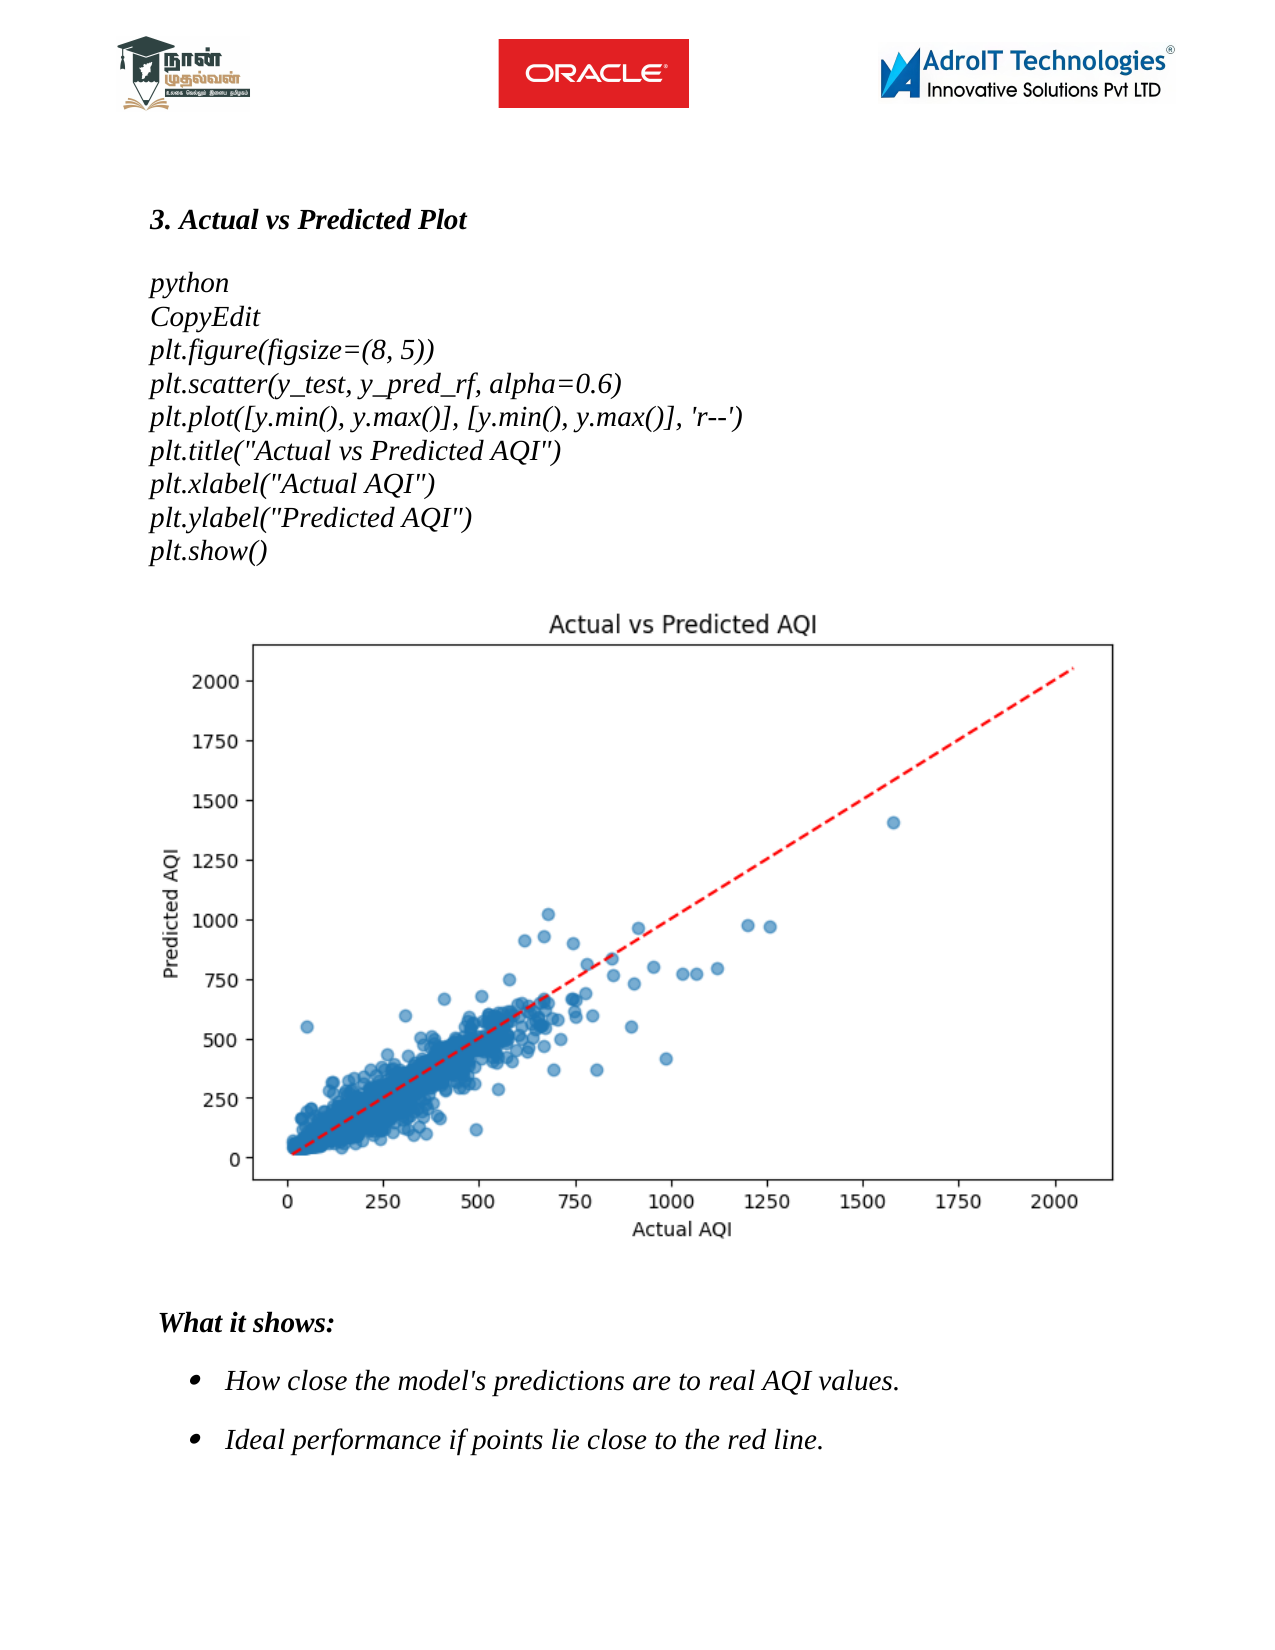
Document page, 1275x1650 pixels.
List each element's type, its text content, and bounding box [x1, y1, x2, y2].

list How close the model's predictions are to real AQI values. [187, 1363, 1125, 1397]
subtitle 3. Actual vs Predicted Plot [150, 202, 1125, 236]
picture [878, 42, 1177, 104]
text What it shows: [150, 1278, 1125, 1338]
text CopyEdit [150, 299, 1125, 332]
list Ideal performance if points lie close to the red line. [187, 1422, 1125, 1456]
picture [116, 36, 251, 112]
picture [498, 39, 689, 108]
picture [150, 600, 1125, 1253]
text plt.figure(figsize=(8, 5)) plt.scatter(y_test, y_pred_rf, alpha=0.6) plt.plot([y.min(), y.max()], [y.min(), y.max()], 'r--') plt.title("Actual vs Predicted AQI") plt.xlabel("Actual AQI") plt.ylabel("Predicted AQI") plt.show() [150, 332, 1125, 567]
text python [150, 265, 1125, 299]
